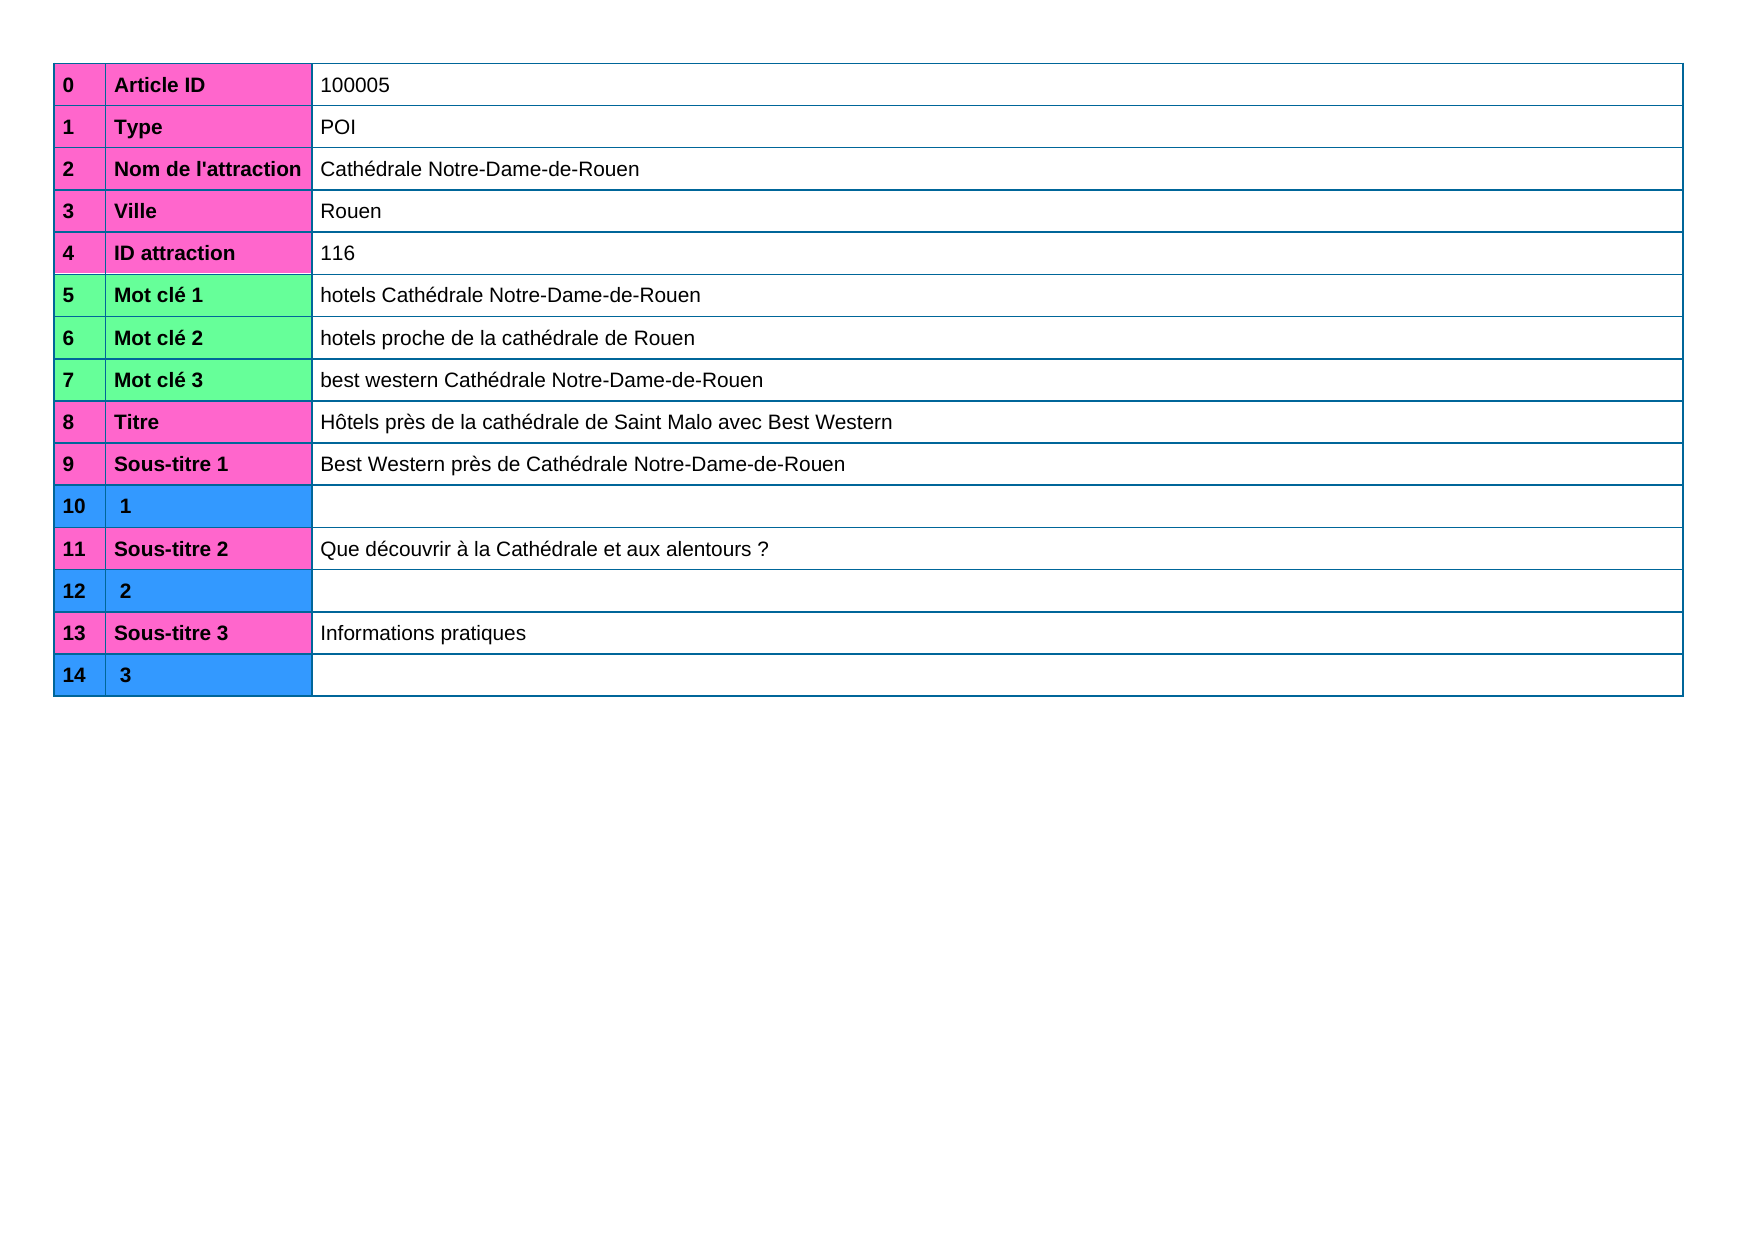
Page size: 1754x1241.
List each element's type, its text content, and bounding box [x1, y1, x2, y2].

table_cell Informations pratiques [313, 613, 1682, 653]
table_cell Type [106, 106, 311, 147]
table_cell POI [313, 106, 1682, 147]
table_cell Hôtels près de la cathédrale de Saint Malo avec Best Western [313, 402, 1682, 442]
table_cell 2 [55, 148, 105, 189]
table_cell Mot clé 3 [106, 360, 311, 400]
table_header 100005 [313, 64, 1682, 105]
table_cell Nom de l'attraction [106, 148, 311, 189]
table_cell 1 [55, 106, 105, 147]
table_cell Sous-titre 3 [106, 613, 311, 653]
table_cell hotels proche de la cathédrale de Rouen [313, 317, 1682, 358]
table_cell Cathédrale Notre-Dame-de-Rouen [313, 148, 1682, 189]
table_cell Ville [106, 191, 311, 231]
table_cell Sous-titre 2 [106, 528, 311, 569]
table_cell ID attraction [106, 233, 311, 273]
table_cell [313, 486, 1682, 527]
table_cell [313, 655, 1682, 695]
table_cell 11 [55, 528, 105, 569]
table_cell Rouen [313, 191, 1682, 231]
table_cell 13 [55, 613, 105, 653]
table_cell 6 [55, 317, 105, 358]
table_cell 12 [55, 570, 105, 611]
table_cell hotels Cathédrale Notre-Dame-de-Rouen [313, 275, 1682, 316]
table_cell 10 [55, 486, 105, 527]
table_cell 7 [55, 360, 105, 400]
table_cell 1 [106, 486, 311, 527]
table_cell Mot clé 2 [106, 317, 311, 358]
table_cell 5 [55, 275, 105, 316]
table_header 0 [55, 64, 105, 105]
table_cell Titre [106, 402, 311, 442]
table_cell Mot clé 1 [106, 275, 311, 316]
table_cell 3 [106, 655, 311, 695]
table_cell 9 [55, 444, 105, 484]
table_cell best western Cathédrale Notre-Dame-de-Rouen [313, 360, 1682, 400]
table_cell 8 [55, 402, 105, 442]
table_cell Que découvrir à la Cathédrale et aux alentours ? [313, 528, 1682, 569]
table_cell 14 [55, 655, 105, 695]
table_cell [313, 570, 1682, 611]
table_cell Best Western près de Cathédrale Notre-Dame-de-Rouen [313, 444, 1682, 484]
table_cell 4 [55, 233, 105, 273]
table_cell 116 [313, 233, 1682, 273]
table_cell 3 [55, 191, 105, 231]
table_cell 2 [106, 570, 311, 611]
table_header Article ID [106, 64, 311, 105]
table_cell Sous-titre 1 [106, 444, 311, 484]
